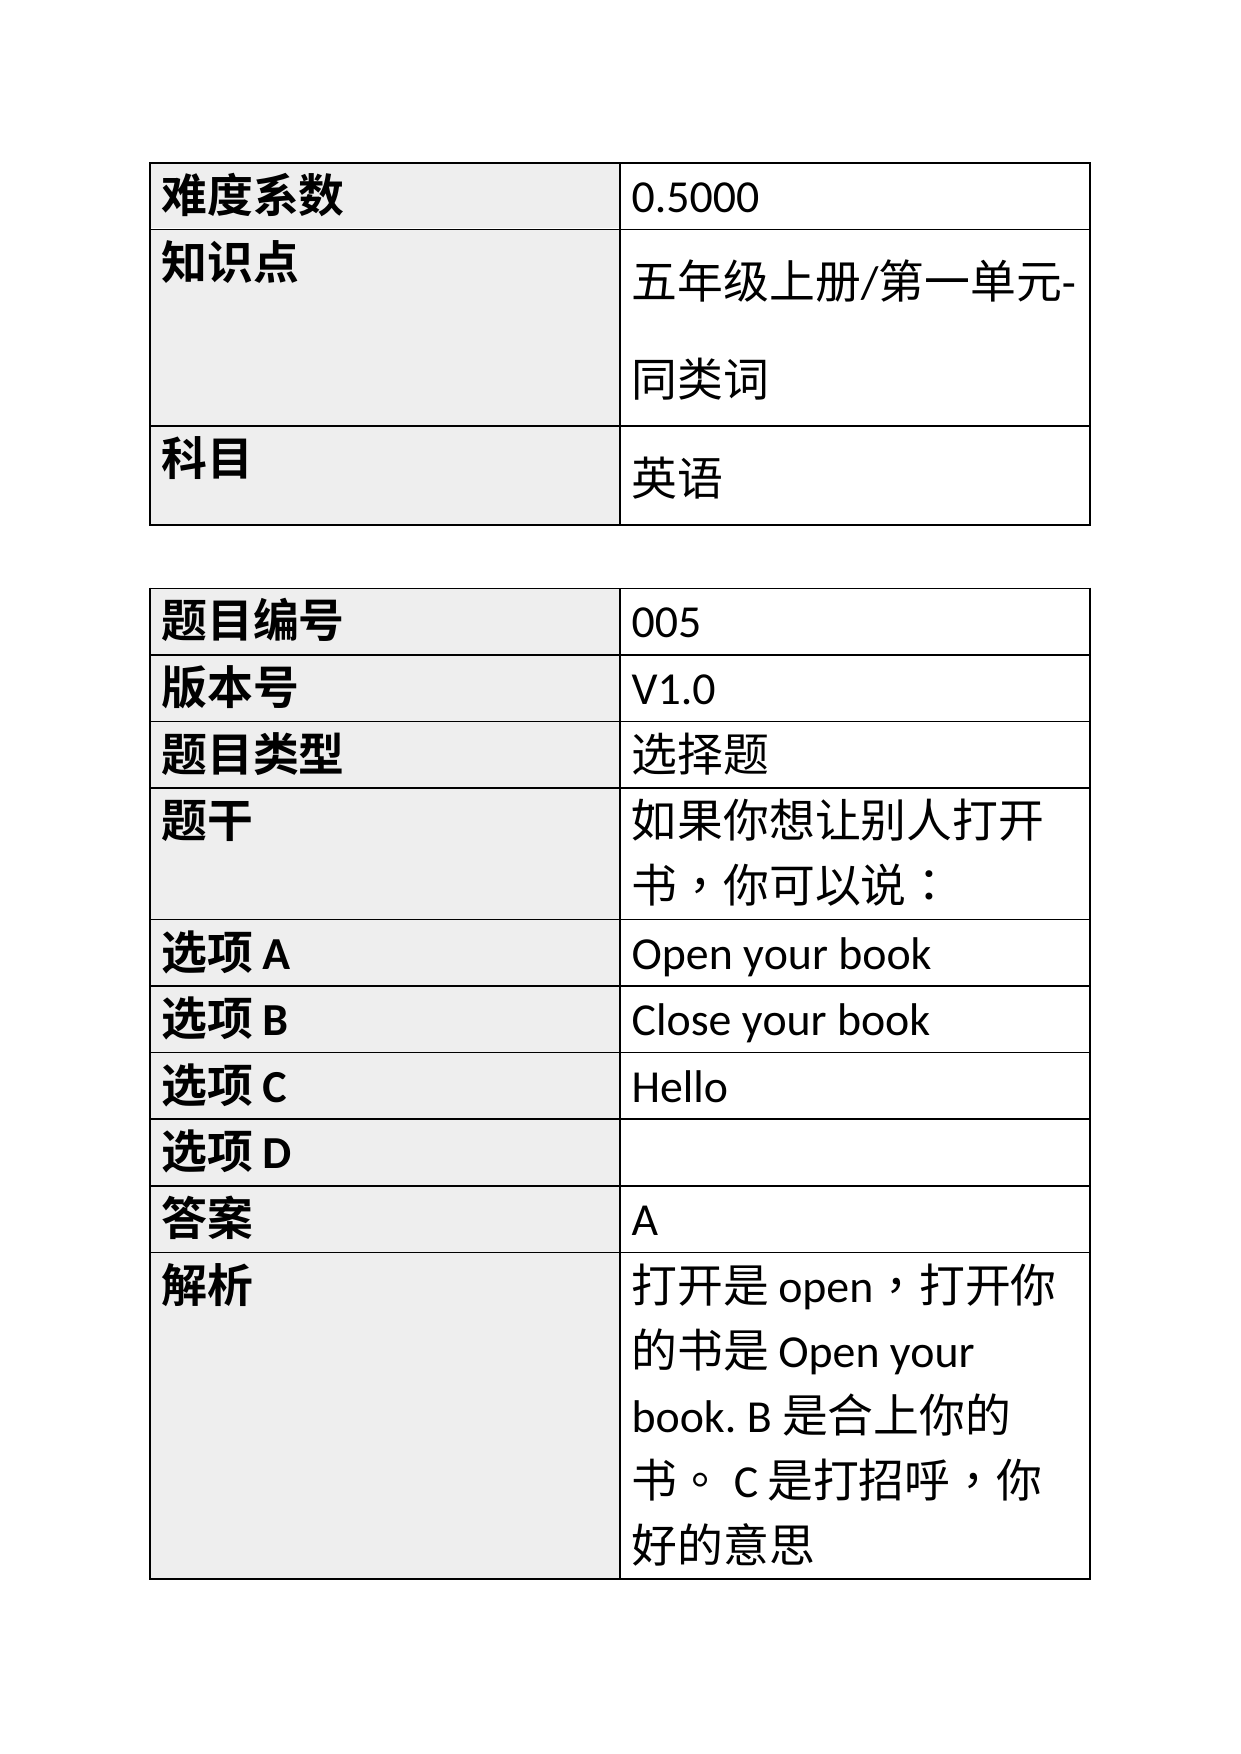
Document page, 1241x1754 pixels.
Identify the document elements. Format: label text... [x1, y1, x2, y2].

table_cell Close your book [621, 987, 1089, 1052]
table_cell 选项B [151, 987, 619, 1052]
table_cell 知识点 [151, 230, 619, 425]
table_cell [621, 1120, 1089, 1185]
table_cell 科目 [151, 427, 619, 524]
table_cell 选项D [151, 1120, 619, 1185]
table_cell 题干 [151, 789, 619, 919]
table_cell 答案 [151, 1187, 619, 1251]
table_cell 选项A [151, 920, 619, 985]
table_cell V1.0 [621, 656, 1089, 721]
table_cell A [621, 1187, 1089, 1251]
table_cell 如果你想让别人打开书，你可以说： [621, 789, 1089, 919]
table_cell 版本号 [151, 656, 619, 721]
table_cell 难度系数 [151, 164, 619, 228]
table_cell 选项C [151, 1053, 619, 1118]
table_cell 选择题 [621, 722, 1089, 787]
table_cell 题目类型 [151, 722, 619, 787]
table_cell 英语 [621, 427, 1089, 524]
table_cell Open your book [621, 920, 1089, 985]
table_header 题目编号 [151, 589, 619, 654]
table_cell 0.5000 [621, 164, 1089, 228]
table_cell 解析 [151, 1253, 619, 1578]
table_cell 打开是open，打开你的书是Open your book. B 是合上你的书。 C是打招呼，你好的意思 [621, 1253, 1089, 1578]
table_cell 五年级上册/第一单元-同类词 [621, 230, 1089, 425]
table_header 005 [621, 589, 1089, 654]
table_cell Hello [621, 1053, 1089, 1118]
